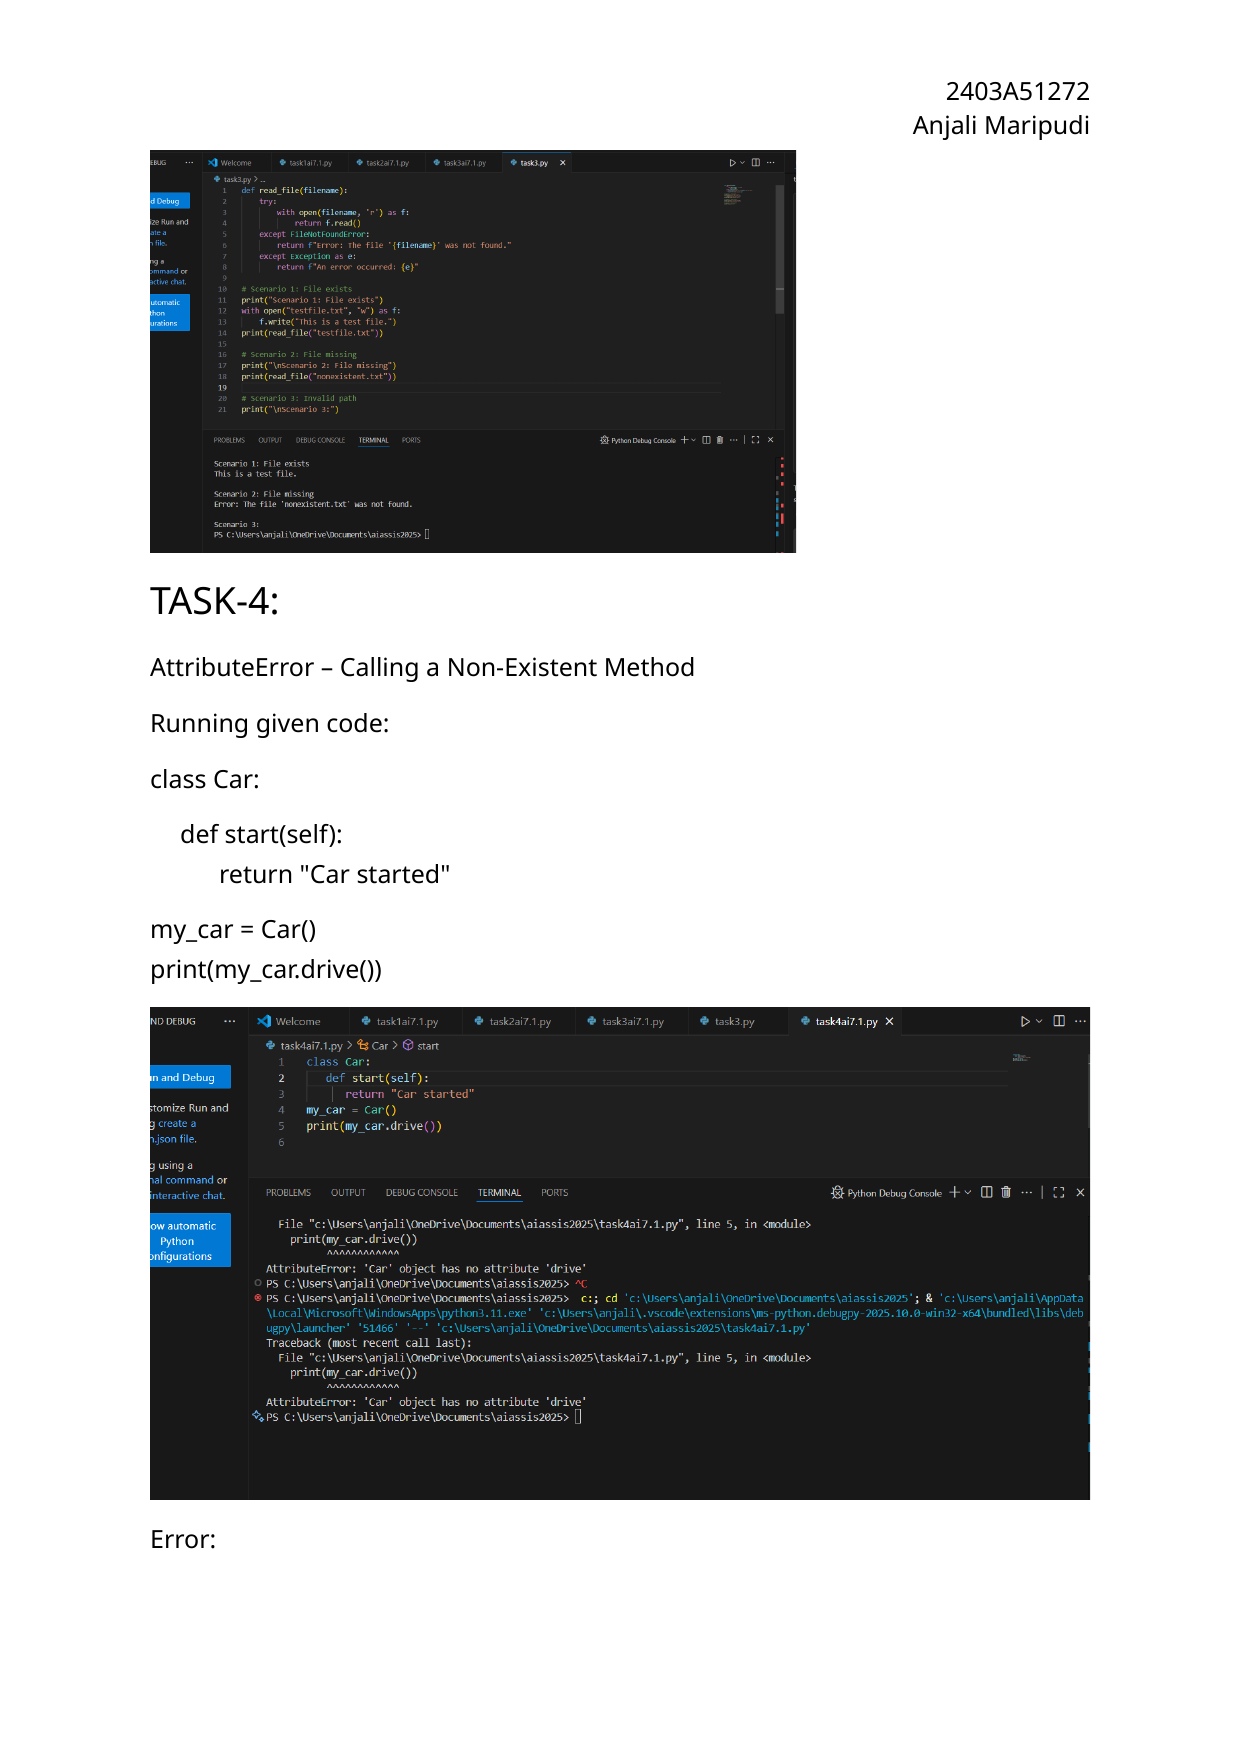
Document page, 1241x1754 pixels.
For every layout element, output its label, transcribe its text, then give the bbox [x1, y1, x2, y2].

text Error: [150, 1521, 1090, 1556]
text TASK-4: [150, 574, 1090, 625]
text def start(self): return "Car started" [180, 817, 1090, 890]
text class Car: [150, 761, 1090, 795]
text my_car = Car() print(my_car.drive()) [150, 912, 1090, 985]
picture [150, 150, 797, 553]
text AttributeError – Calling a Non-Existent Method [150, 649, 1090, 684]
text Running given code: [150, 705, 1090, 739]
picture [150, 1007, 1091, 1500]
